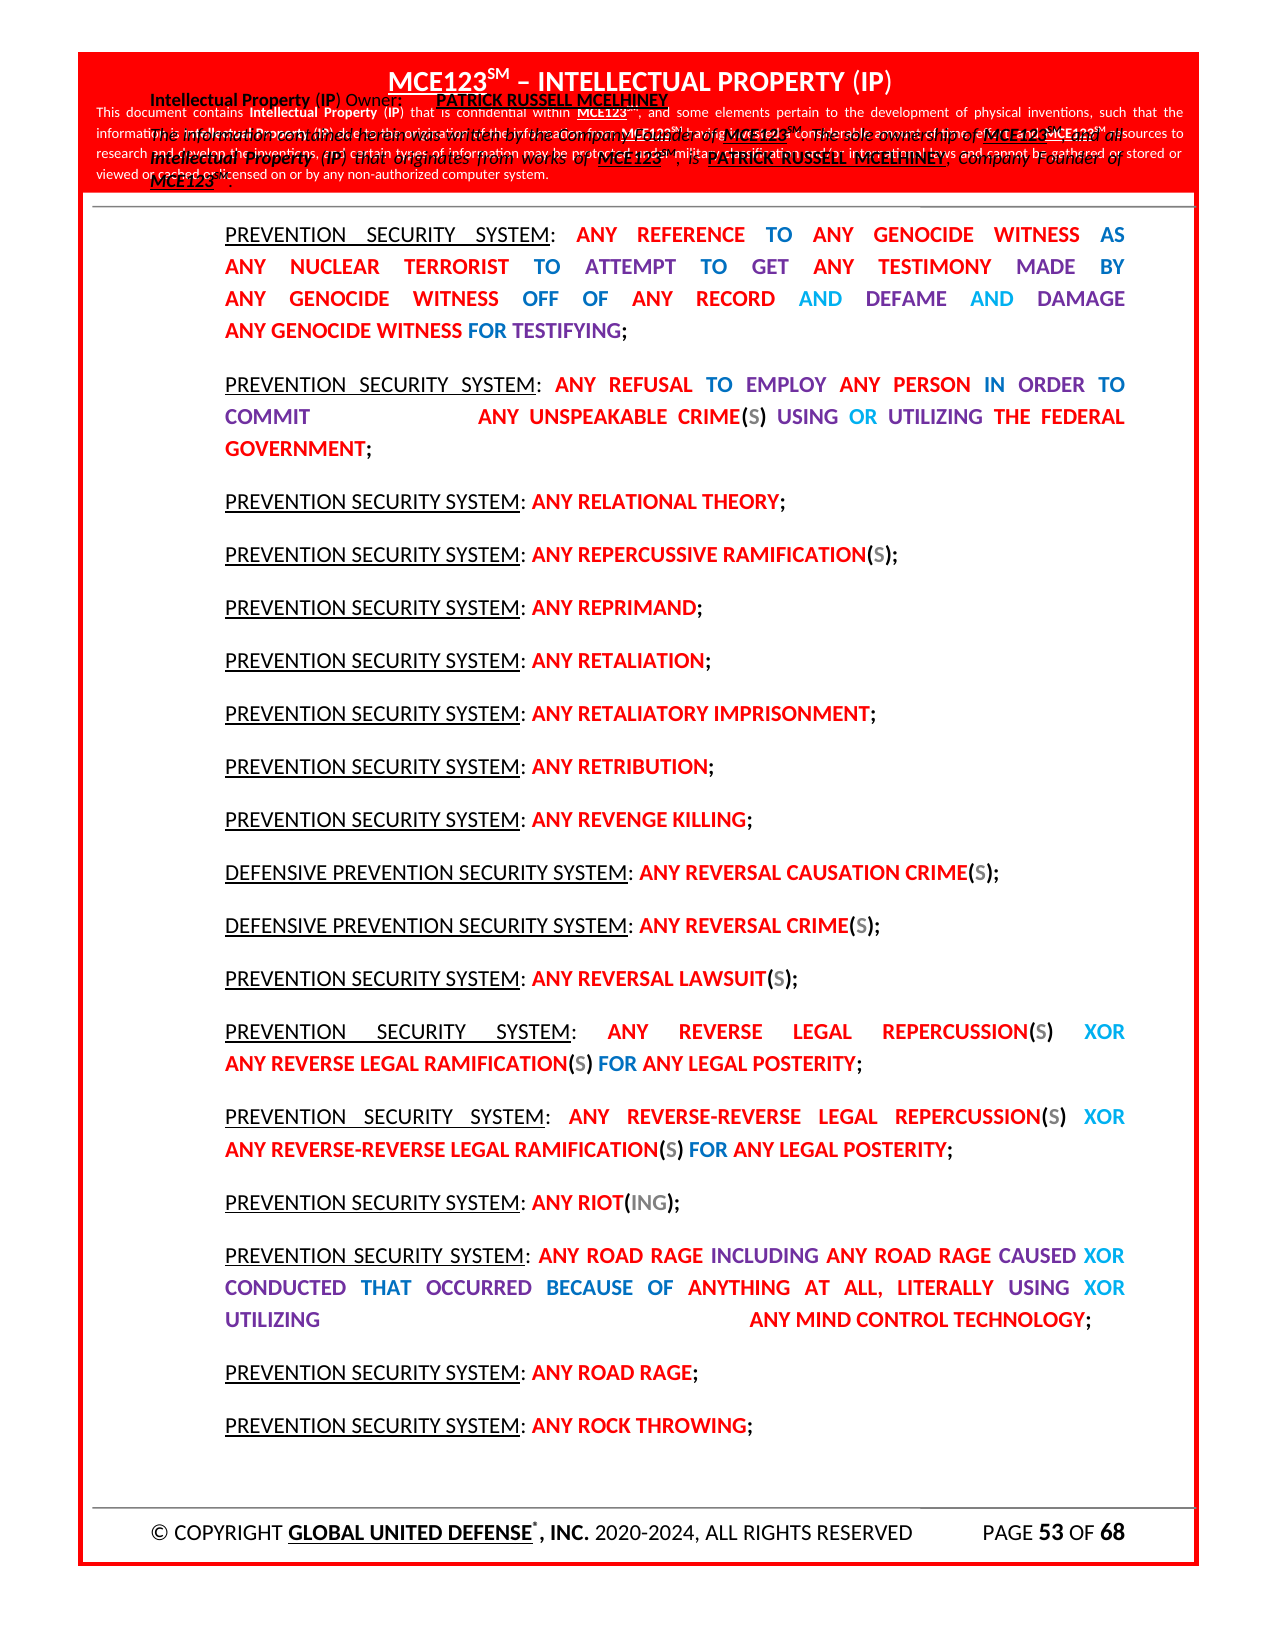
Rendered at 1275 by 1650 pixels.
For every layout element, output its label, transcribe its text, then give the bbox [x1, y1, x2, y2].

text DEFENSIVE PREVENTION SECURITY SYSTEM: ANY REVERSAL CAUSATION CRIME(S); [225, 858, 1125, 886]
text PREVENTION SECURITY SYSTEM: ANY ROAD RAGE INCLUDING ANY ROAD RAGE CAUSED XOR CONDUCTED THAT OCCURRED BECAUSE OF ANYTHING AT ALL, LITERALLY USING XOR UTILIZING ANY MIND CONTROL TECHNOLOGY; [225, 1241, 1125, 1333]
text PREVENTION SECURITY SYSTEM: ANY REVENGE KILLING; [225, 805, 1125, 833]
text PREVENTION SECURITY SYSTEM: ANY ROAD RAGE; [225, 1358, 1125, 1386]
text PREVENTION SECURITY SYSTEM: ANY RIOT(ING); [225, 1188, 1125, 1216]
text DEFENSIVE PREVENTION SECURITY SYSTEM: ANY REVERSAL CRIME(S); [225, 911, 1125, 939]
text PREVENTION SECURITY SYSTEM: ANY RETALIATION; [225, 646, 1125, 674]
text PREVENTION SECURITY SYSTEM: ANY RELATIONAL THEORY; [225, 487, 1125, 515]
text PREVENTION SECURITY SYSTEM: ANY REFERENCE TO ANY GENOCIDE WITNESS AS ANY NUCLEAR TERRORIST TO ATTEMPT TO GET ANY TESTIMONY MADE BY ANY GENOCIDE WITNESS OFF OF ANY RECORD AND DEFAME AND DAMAGE ANY GENOCIDE WITNESS FOR TESTIFYING; [225, 220, 1125, 345]
text PREVENTION SECURITY SYSTEM: ANY REPERCUSSIVE RAMIFICATION(S); [225, 540, 1125, 568]
text PREVENTION SECURITY SYSTEM: ANY REVERSAL LAWSUIT(S); [225, 964, 1125, 992]
text PREVENTION SECURITY SYSTEM: ANY REPRIMAND; [225, 593, 1125, 621]
text PREVENTION SECURITY SYSTEM: ANY RETALIATORY IMPRISONMENT; [225, 699, 1125, 727]
text PREVENTION SECURITY SYSTEM: ANY REFUSAL TO EMPLOY ANY PERSON IN ORDER TO COMMIT ANY UNSPEAKABLE CRIME(S) USING OR UTILIZING THE FEDERAL GOVERNMENT; [225, 370, 1125, 462]
text PREVENTION SECURITY SYSTEM: ANY RETRIBUTION; [225, 752, 1125, 780]
text PREVENTION SECURITY SYSTEM: ANY ROCK THROWING; [225, 1411, 1125, 1439]
text PREVENTION SECURITY SYSTEM: ANY REVERSE LEGAL REPERCUSSION(S) XOR ANY REVERSE LEGAL RAMIFICATION(S) FOR ANY LEGAL POSTERITY; [225, 1017, 1125, 1077]
text PREVENTION SECURITY SYSTEM: ANY REVERSE-REVERSE LEGAL REPERCUSSION(S) XOR ANY REVERSE-REVERSE LEGAL RAMIFICATION(S) FOR ANY LEGAL POSTERITY; [225, 1102, 1125, 1163]
